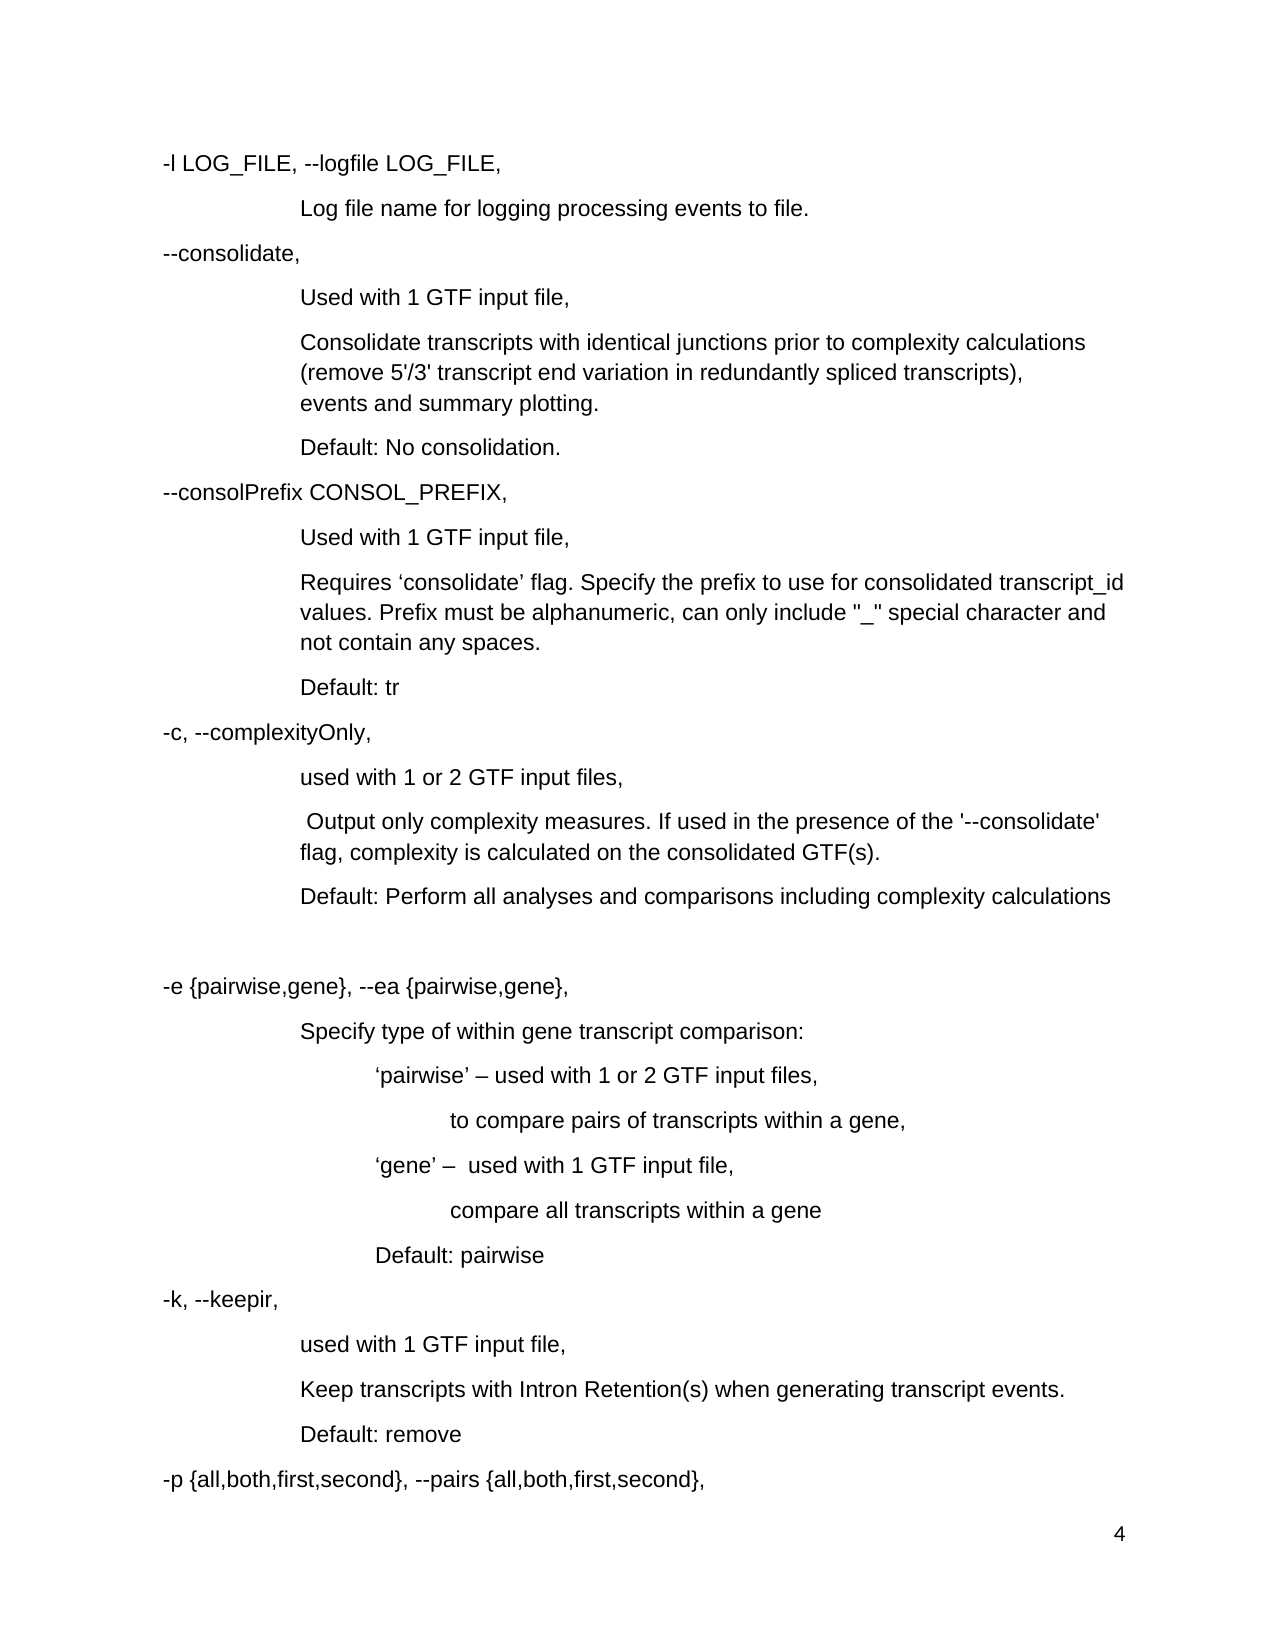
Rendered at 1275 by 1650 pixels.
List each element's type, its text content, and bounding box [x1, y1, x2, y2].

text Specify type of within gene transcript comparison: [150, 1018, 1125, 1044]
text Keep transcripts with Intron Retention(s) when generating transcript events. [150, 1376, 1125, 1402]
text Default: No consolidation. [150, 434, 1125, 461]
text to compare pairs of transcripts within a gene, [150, 1107, 1125, 1134]
text ‘gene’ – used with 1 GTF input file, [150, 1152, 1125, 1178]
text --consolPrefix CONSOL_PREFIX, [150, 479, 1125, 506]
text -e {pairwise,gene}, --ea {pairwise,gene}, [150, 973, 1125, 999]
text -p {all,both,first,second}, --pairs {all,both,first,second}, [150, 1466, 1125, 1492]
text -c, --complexityOnly, [150, 719, 1125, 745]
text Log file name for logging processing events to file. [150, 195, 1125, 221]
text Used with 1 GTF input file, [150, 524, 1125, 550]
text --consolidate, [150, 239, 1125, 266]
text Requires ‘consolidate’ flag. Specify the prefix to use for consolidated transcript_id values. Prefix must be alphanumeric, can only include "_" special character and not contain any spaces. [150, 569, 1125, 656]
text Consolidate transcripts with identical junctions prior to complexity calculations (remove 5'/3' transcript end variation in redundantly spliced transcripts), events and summary plotting. [150, 329, 1125, 416]
text Default: tr [150, 674, 1125, 700]
text Output only complexity measures. If used in the presence of the '--consolidate' flag, complexity is calculated on the consolidated GTF(s). [150, 808, 1125, 865]
text Used with 1 GTF input file, [150, 284, 1125, 311]
text used with 1 or 2 GTF input files, [150, 763, 1125, 790]
text -l LOG_FILE, --logfile LOG_FILE, [150, 150, 1125, 176]
text Default: Perform all analyses and comparisons including complexity calculations [150, 883, 1125, 910]
text -k, --keepir, [150, 1286, 1125, 1313]
text ‘pairwise’ – used with 1 or 2 GTF input files, [150, 1062, 1125, 1089]
text compare all transcripts within a gene [150, 1197, 1125, 1223]
text Default: remove [150, 1421, 1125, 1447]
text Default: pairwise [150, 1242, 1125, 1268]
text used with 1 GTF input file, [150, 1331, 1125, 1358]
